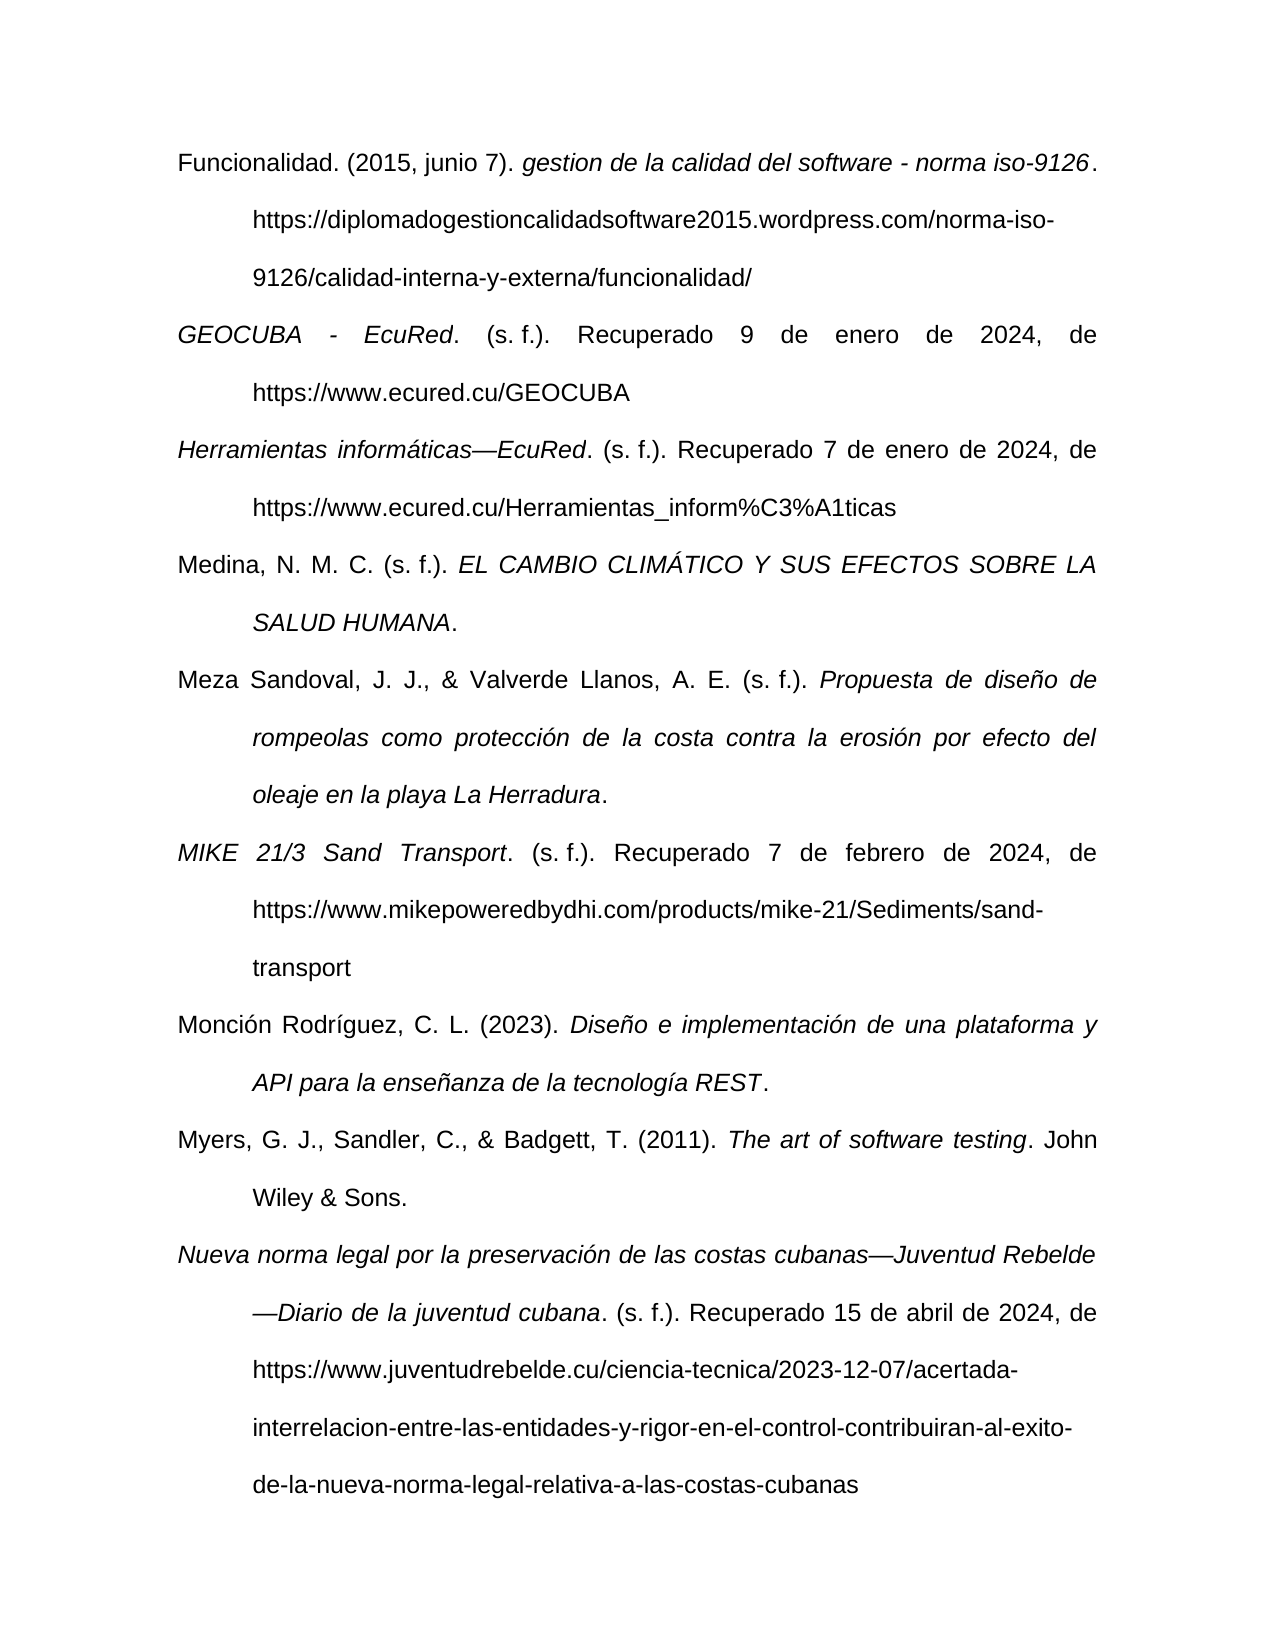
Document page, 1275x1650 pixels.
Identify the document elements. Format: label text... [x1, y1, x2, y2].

text GEOCUBA - EcuRed. (s. f.). Recuperado 9 de enero de 2024, de https://www.ecured.cu/GEOCUBA [177, 349, 1098, 406]
text MIKE 21/3 Sand Transport. (s. f.). Recuperado 7 de febrero de 2024, de https://www.mikepoweredbydhi.com/products/mike-21/Sediments/sand-transport [177, 838, 1098, 981]
text Funcionalidad. (2015, junio 7). gestion de la calidad del software - norma iso-9126. https://diplomadogestioncalidadsoftware2015.wordpress.com/norma-iso-9126/calidad-interna-y-externa/funcionalidad/ [177, 176, 1098, 291]
text Monción Rodríguez, C. L. (2023). Diseño e implementación de una plataforma y API para la enseñanza de la tecnología REST. [177, 1039, 1098, 1096]
text Nueva norma legal por la preservación de las costas cubanas—Juventud Rebelde—Diario de la juventud cubana. (s. f.). Recuperado 15 de abril de 2024, de https://www.juventudrebelde.cu/ciencia-tecnica/2023-12-07/acertada-interrelacion-entre-las-entidades-y-rigor-en-el-control-contribuiran-al-exito-de-la-nueva-norma-legal-relativa-a-las-costas-cubanas [177, 1269, 1098, 1499]
text Herramientas informáticas—EcuRed. (s. f.). Recuperado 7 de enero de 2024, de https://www.ecured.cu/Herramientas_inform%C3%A1ticas [177, 464, 1098, 521]
text Meza Sandoval, J. J., & Valverde Llanos, A. E. (s. f.). Propuesta de diseño de rompeolas como protección de la costa contra la erosión por efecto del oleaje en la playa La Herradura. [177, 676, 1098, 809]
text Myers, G. J., Sandler, C., & Badgett, T. (2011). The art of software testing. John Wiley & Sons. [177, 1125, 1098, 1211]
text Medina, N. M. C. (s. f.). EL CAMBIO CLIMÁTICO Y SUS EFECTOS SOBRE LA SALUD HUMANA. [177, 579, 1098, 636]
